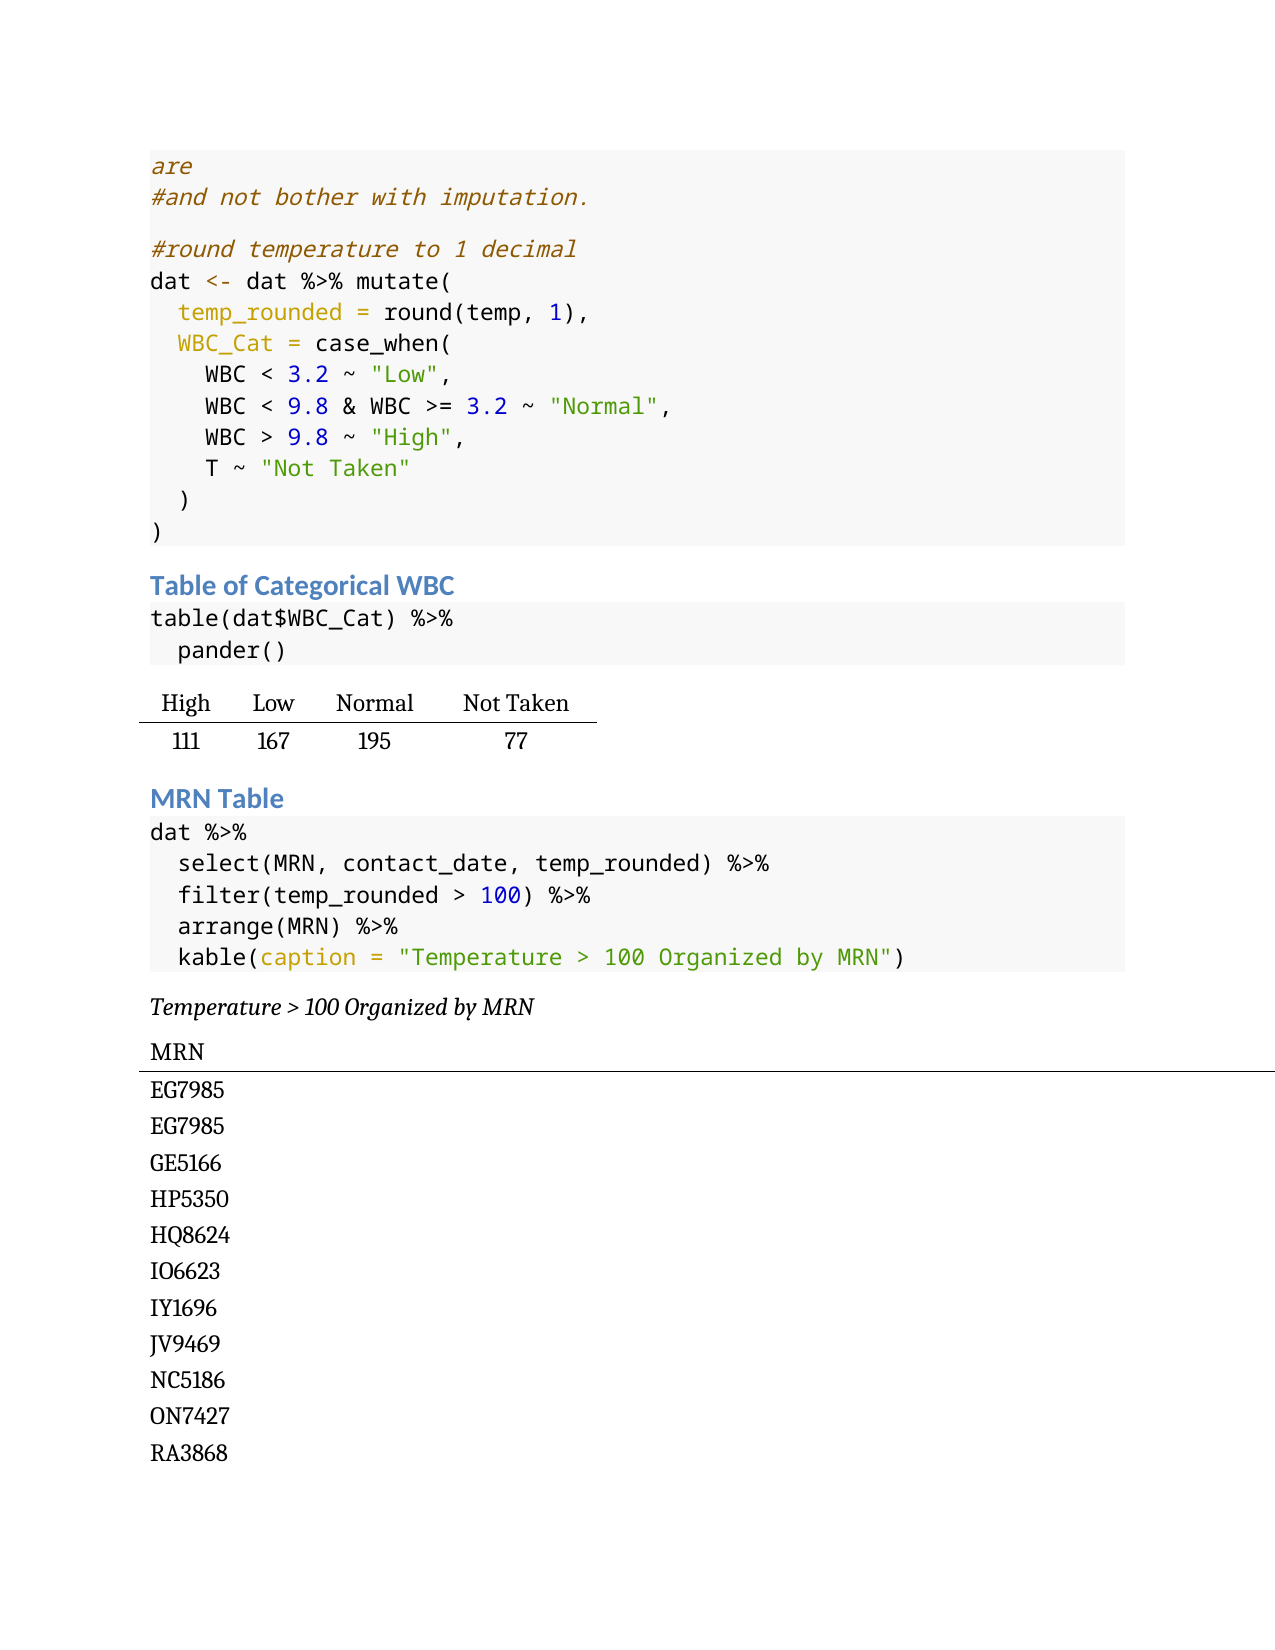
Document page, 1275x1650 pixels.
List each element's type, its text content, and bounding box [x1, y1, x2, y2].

table_cell 77 [435, 723, 597, 760]
table_header Not Taken [435, 686, 597, 722]
table_cell HP5350 [139, 1181, 1275, 1217]
table_cell NC5186 [139, 1362, 1275, 1398]
table_cell EG7985 [139, 1072, 1275, 1108]
text dat %>% select(MRN, contact_date, temp_rounded) %>% filter(temp_rounded > 100) %>% arrange(MRN) %>% kable(caption = "Temperature > 100 Organized by MRN") [150, 816, 1125, 972]
table_cell 167 [233, 723, 314, 760]
table_cell EG7985 [139, 1109, 1275, 1145]
table_cell 195 [314, 723, 435, 760]
table_cell RA3868 [139, 1435, 1275, 1471]
table_cell 111 [139, 723, 233, 760]
subtitle MRN Table [150, 781, 1125, 816]
table_header Normal [314, 686, 435, 722]
table_header High [139, 686, 233, 722]
table_cell HQ8624 [139, 1217, 1275, 1253]
subtitle Table of Categorical WBC [150, 567, 1125, 602]
table_header MRN [139, 1035, 1275, 1071]
table_cell IO6623 [139, 1254, 1275, 1290]
text #round temperature to 1 decimal dat <- dat %>% mutate( temp_rounded = round(temp, 1), WBC_Cat = case_when( WBC < 3.2 ~ "Low", WBC < 9.8 & WBC >= 3.2 ~ "Normal", WBC > 9.8 ~ "High", T ~ "Not Taken" ) ) [150, 233, 1125, 546]
table_cell IY1696 [139, 1290, 1275, 1326]
table_cell ON7427 [139, 1399, 1275, 1435]
text Temperature > 100 Organized by MRN [150, 993, 1125, 1022]
text table(dat$WBC_Cat) %>% pander() [150, 602, 1125, 665]
table_cell GE5166 [139, 1145, 1275, 1181]
table_cell JV9469 [139, 1326, 1275, 1362]
table_header Low [233, 686, 314, 722]
